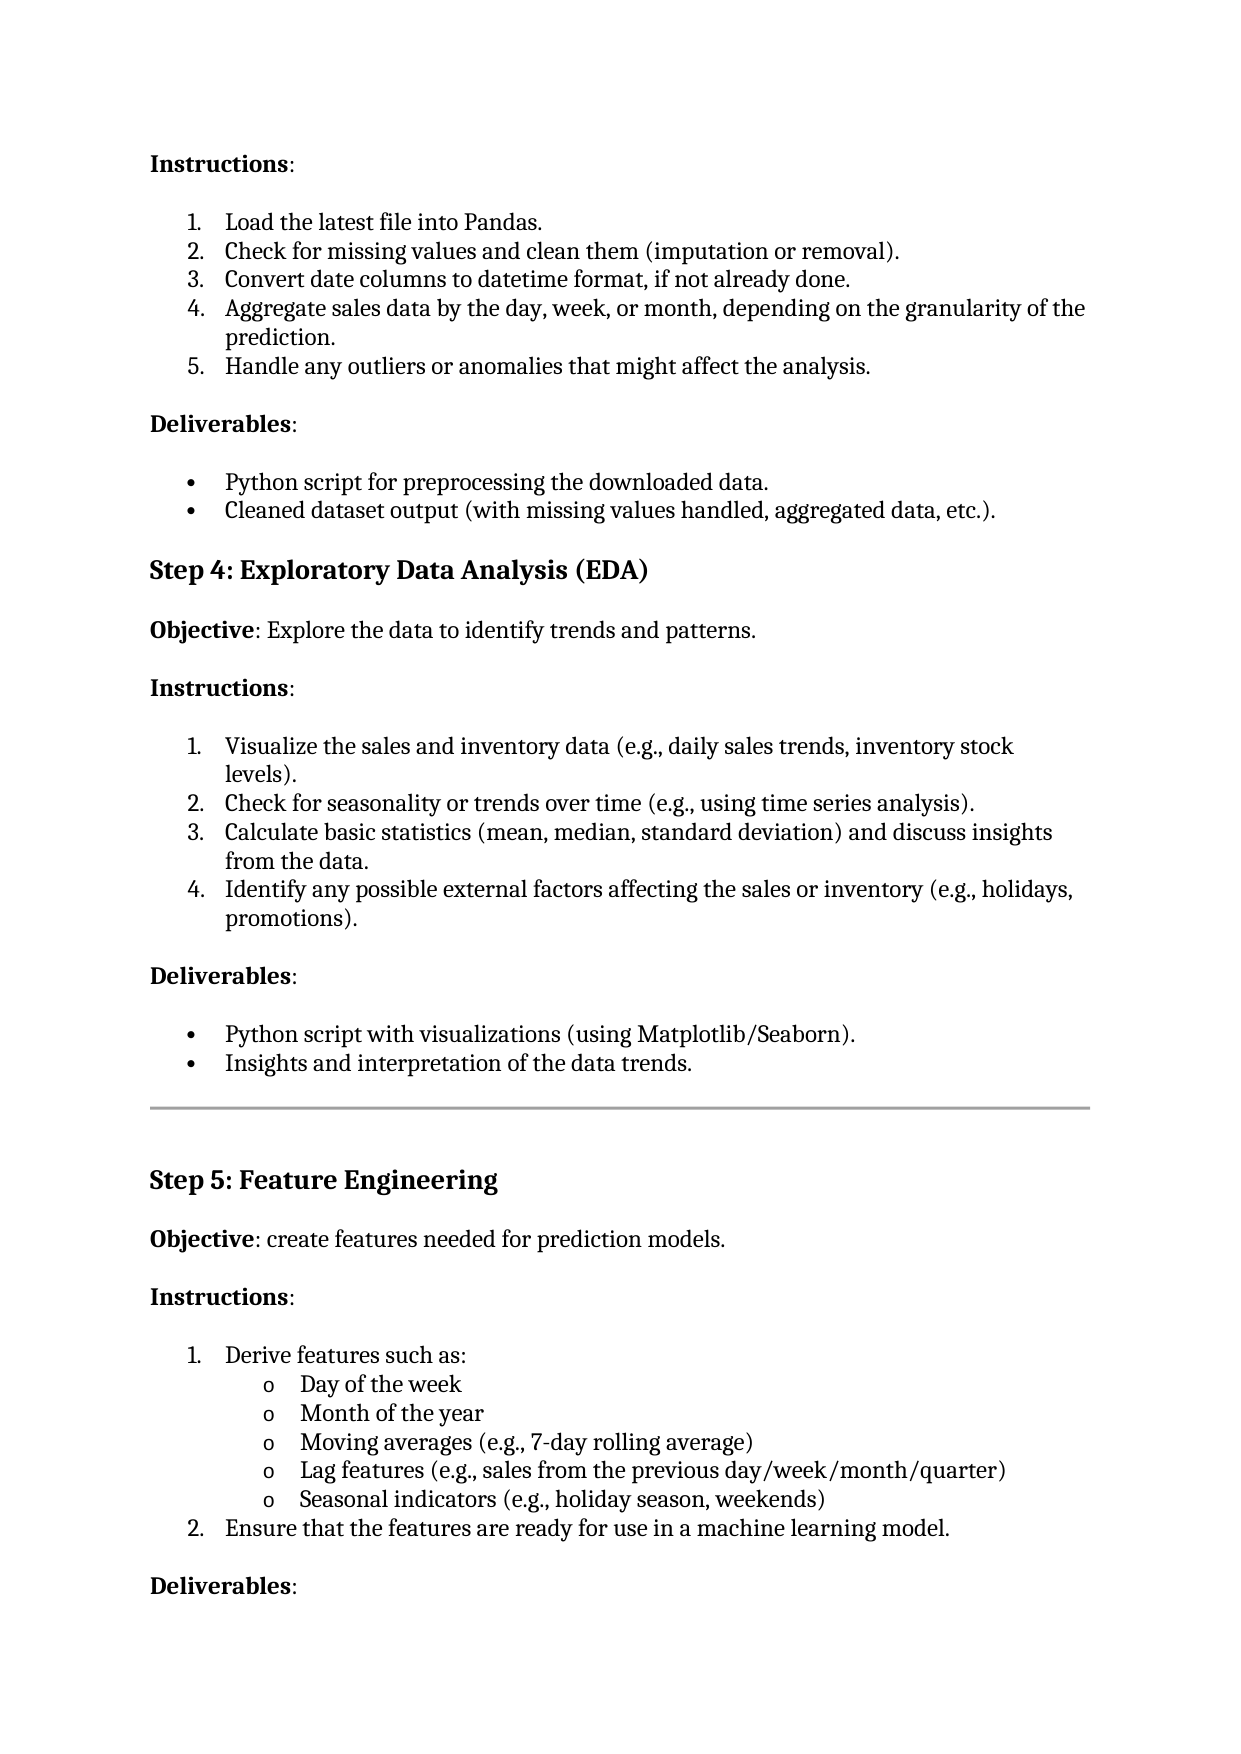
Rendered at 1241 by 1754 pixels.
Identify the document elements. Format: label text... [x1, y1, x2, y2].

text Instructions: [150, 1283, 1090, 1312]
list Seasonal indicators (e.g., holiday season, weekends) [262, 1485, 1090, 1514]
text Step 4: Exploratory Data Analysis (EDA) [150, 554, 1090, 587]
list Derive features such as: [187, 1341, 1090, 1370]
text Instructions: [150, 150, 1090, 179]
list Visualize the sales and inventory data (e.g., daily sales trends, inventory stock levels). [187, 732, 1090, 789]
list Aggregate sales data by the day, week, or month, depending on the granularity of the prediction. [187, 294, 1090, 352]
list Month of the year [262, 1399, 1090, 1427]
list Insights and interpretation of the data trends. [187, 1049, 1090, 1077]
list Calculate basic statistics (mean, median, standard deviation) and discuss insights from the data. [187, 818, 1090, 875]
list Identify any possible external factors affecting the sales or inventory (e.g., holidays, promotions). [187, 875, 1090, 933]
text Deliverables: [150, 409, 1090, 438]
text Objective: create features needed for prediction models. [150, 1225, 1090, 1254]
text Instructions: [150, 674, 1090, 702]
list Python script for preprocessing the downloaded data. [187, 467, 1090, 496]
list Ensure that the features are ready for use in a machine learning model. [187, 1514, 1090, 1542]
list Load the latest file into Pandas. [187, 208, 1090, 237]
list Day of the week [262, 1370, 1090, 1399]
list Cleaned dataset output (with missing values handled, aggregated data, etc.). [187, 496, 1090, 525]
list Handle any outliers or anomalies that might affect the analysis. [187, 352, 1090, 380]
list Lag features (e.g., sales from the previous day/week/month/quarter) [262, 1456, 1090, 1485]
list Convert date columns to datetime format, if not already done. [187, 265, 1090, 294]
text Deliverables: [150, 1572, 1090, 1600]
list Python script with visualizations (using Matplotlib/Seaborn). [187, 1020, 1090, 1049]
list Moving averages (e.g., 7-day rolling average) [262, 1427, 1090, 1456]
text Deliverables: [150, 962, 1090, 991]
list Check for missing values and clean them (imputation or removal). [187, 237, 1090, 265]
list Check for seasonality or trends over time (e.g., using time series analysis). [187, 789, 1090, 818]
text Step 5: Feature Engineering [150, 1164, 1090, 1196]
text Objective: Explore the data to identify trends and patterns. [150, 616, 1090, 644]
